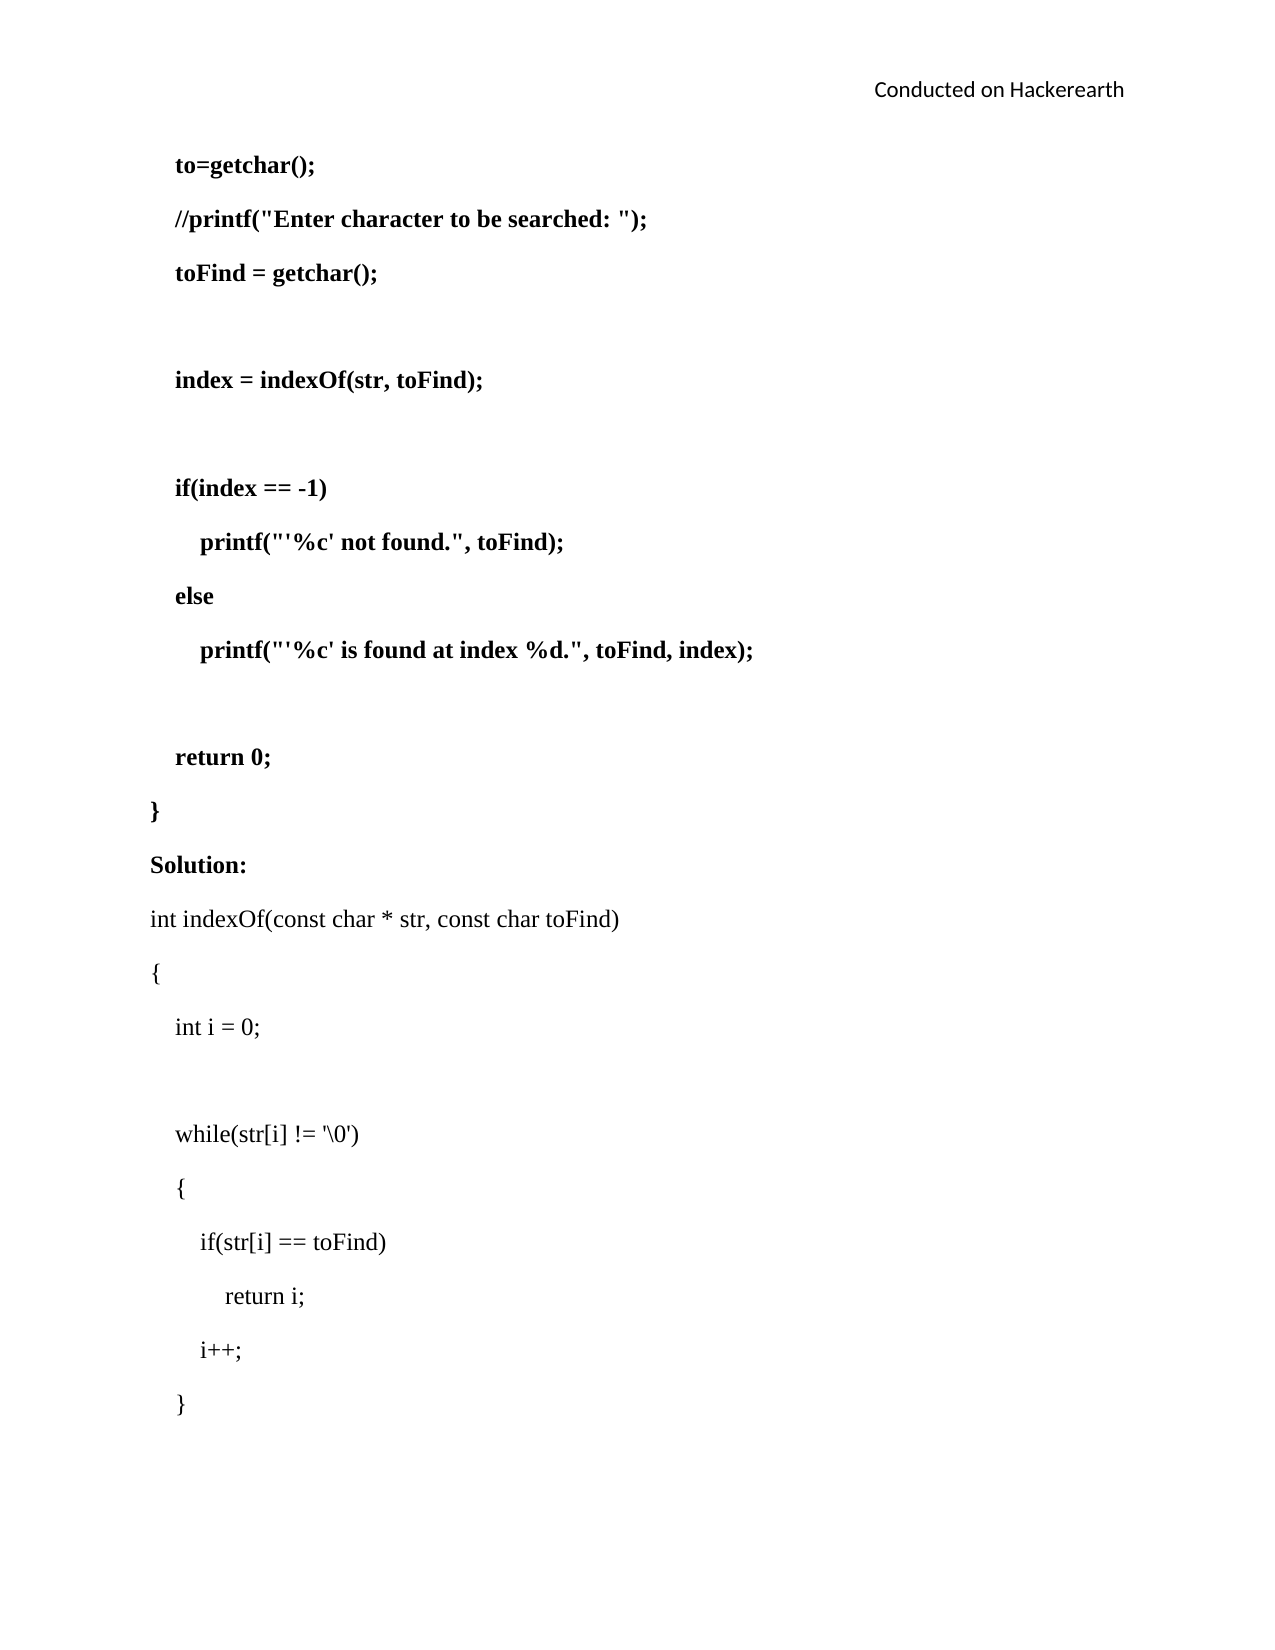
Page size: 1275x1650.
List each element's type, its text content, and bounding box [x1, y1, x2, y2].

text return 0; [150, 742, 1125, 771]
text int indexOf(const char * str, const char toFind) [150, 904, 1125, 933]
text to=getchar(); [150, 150, 1125, 179]
text printf("'%c' is found at index %d.", toFind, index); [150, 635, 1125, 663]
text int i = 0; [150, 1012, 1125, 1040]
text } [150, 796, 1125, 825]
text return i; [150, 1281, 1125, 1310]
text printf("'%c' not found.", toFind); [150, 527, 1125, 556]
text { [150, 958, 1125, 987]
text { [150, 1173, 1125, 1202]
text index = indexOf(str, toFind); [150, 365, 1125, 394]
text toFind = getchar(); [150, 258, 1125, 286]
text while(str[i] != '\0') [150, 1119, 1125, 1148]
text Solution: [150, 850, 1125, 879]
text } [150, 1389, 1125, 1417]
text if(str[i] == toFind) [150, 1227, 1125, 1256]
text i++; [150, 1335, 1125, 1363]
text //printf("Enter character to be searched: "); [150, 204, 1125, 233]
text if(index == -1) [150, 473, 1125, 502]
text else [150, 581, 1125, 609]
